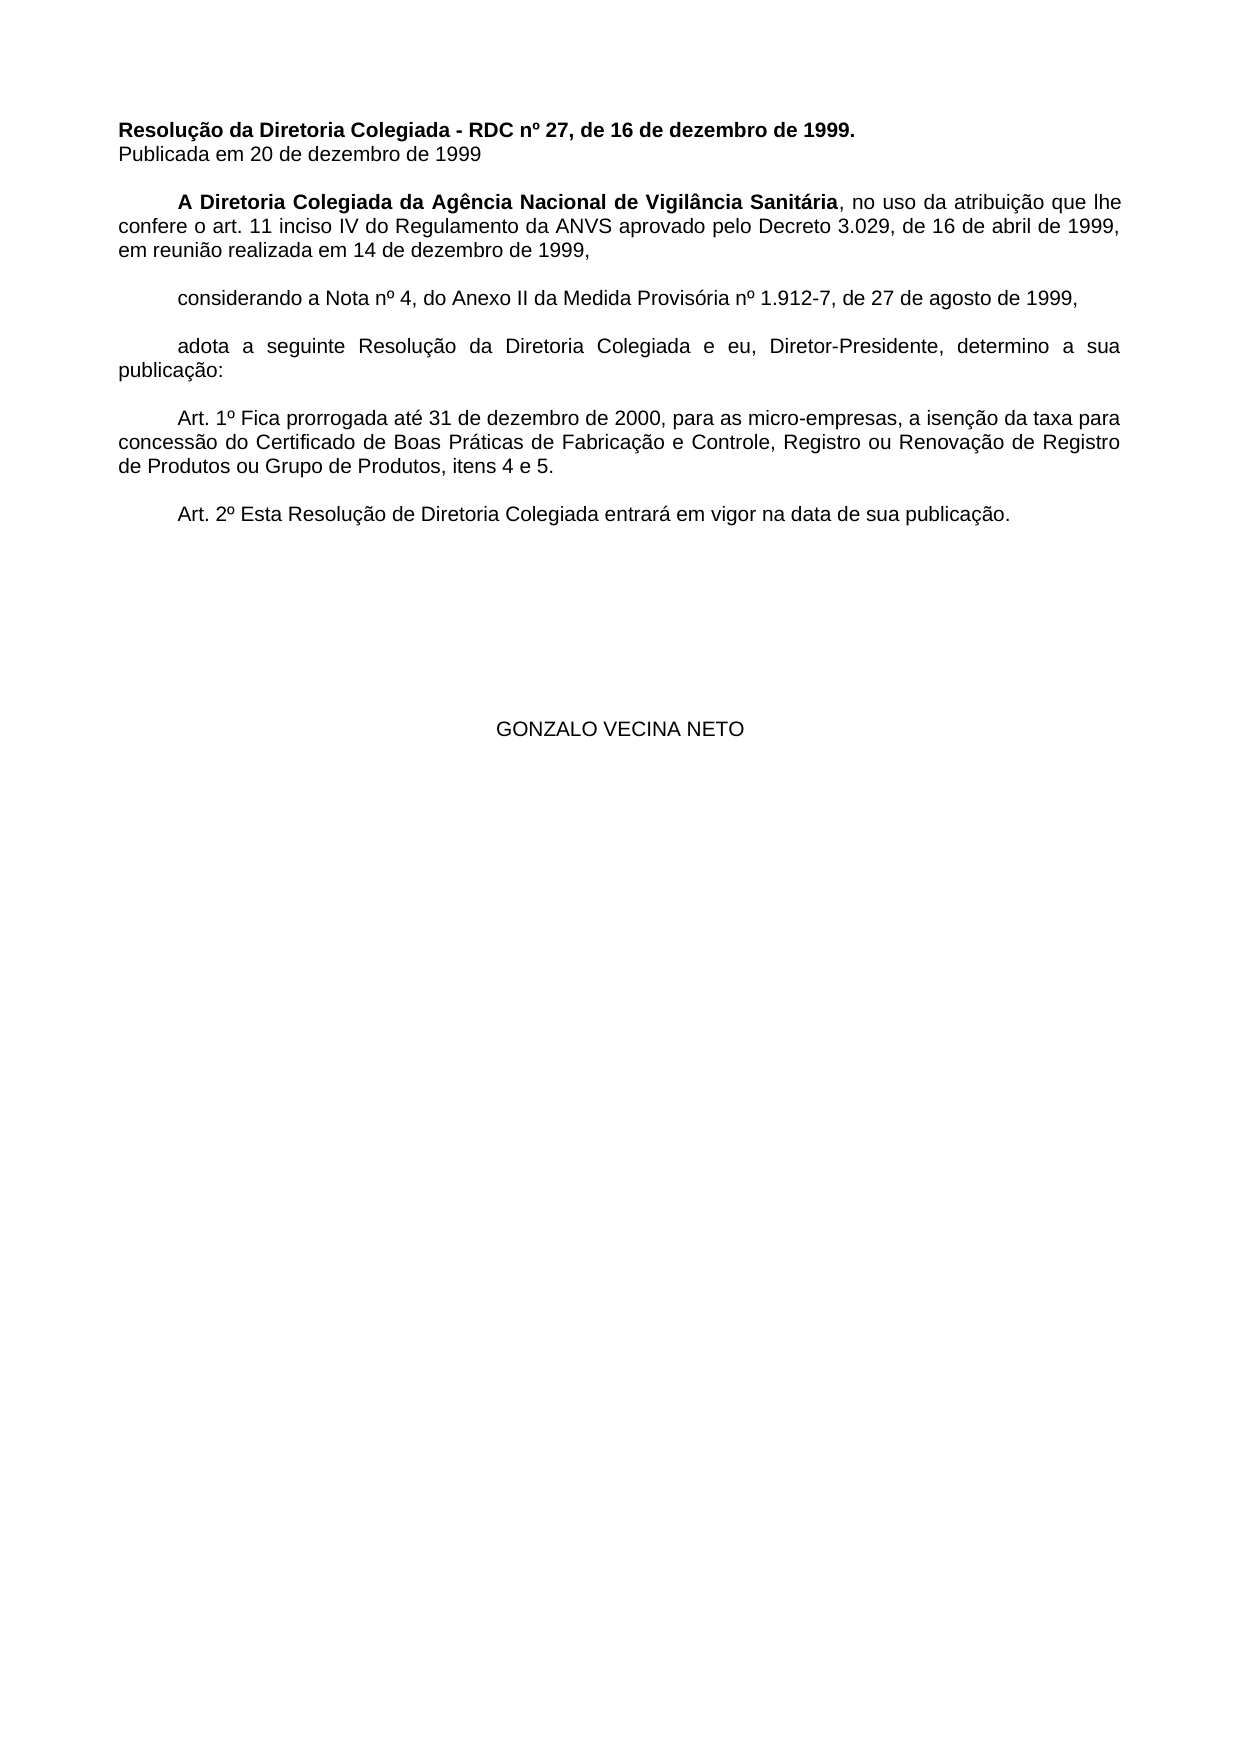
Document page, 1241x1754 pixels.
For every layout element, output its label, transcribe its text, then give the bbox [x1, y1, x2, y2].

text GONZALO VECINA NETO [118, 717, 1122, 741]
text considerando a Nota nº 4, do Anexo II da Medida Provisória nº 1.912-7, de 27 de agosto de 1999, [118, 286, 1122, 310]
text Publicada em 20 de dezembro de 1999 [118, 142, 1122, 166]
text Art. 2º Esta Resolução de Diretoria Colegiada entrará em vigor na data de sua publicação. [118, 501, 1122, 525]
text Resolução da Diretoria Colegiada - RDC nº 27, de 16 de dezembro de 1999. [118, 118, 1122, 142]
text A Diretoria Colegiada da Agência Nacional de Vigilância Sanitária, no uso da atribuição que lhe confere o art. 11 inciso IV do Regulamento da ANVS aprovado pelo Decreto 3.029, de 16 de abril de 1999, em reunião realizada em 14 de dezembro de 1999, [118, 190, 1122, 262]
text Art. 1º Fica prorrogada até 31 de dezembro de 2000, para as micro-empresas, a isenção da taxa para concessão do Certificado de Boas Práticas de Fabricação e Controle, Registro ou Renovação de Registro de Produtos ou Grupo de Produtos, itens 4 e 5. [118, 406, 1122, 477]
text adota a seguinte Resolução da Diretoria Colegiada e eu, Diretor-Presidente, determino a sua publicação: [118, 334, 1122, 382]
